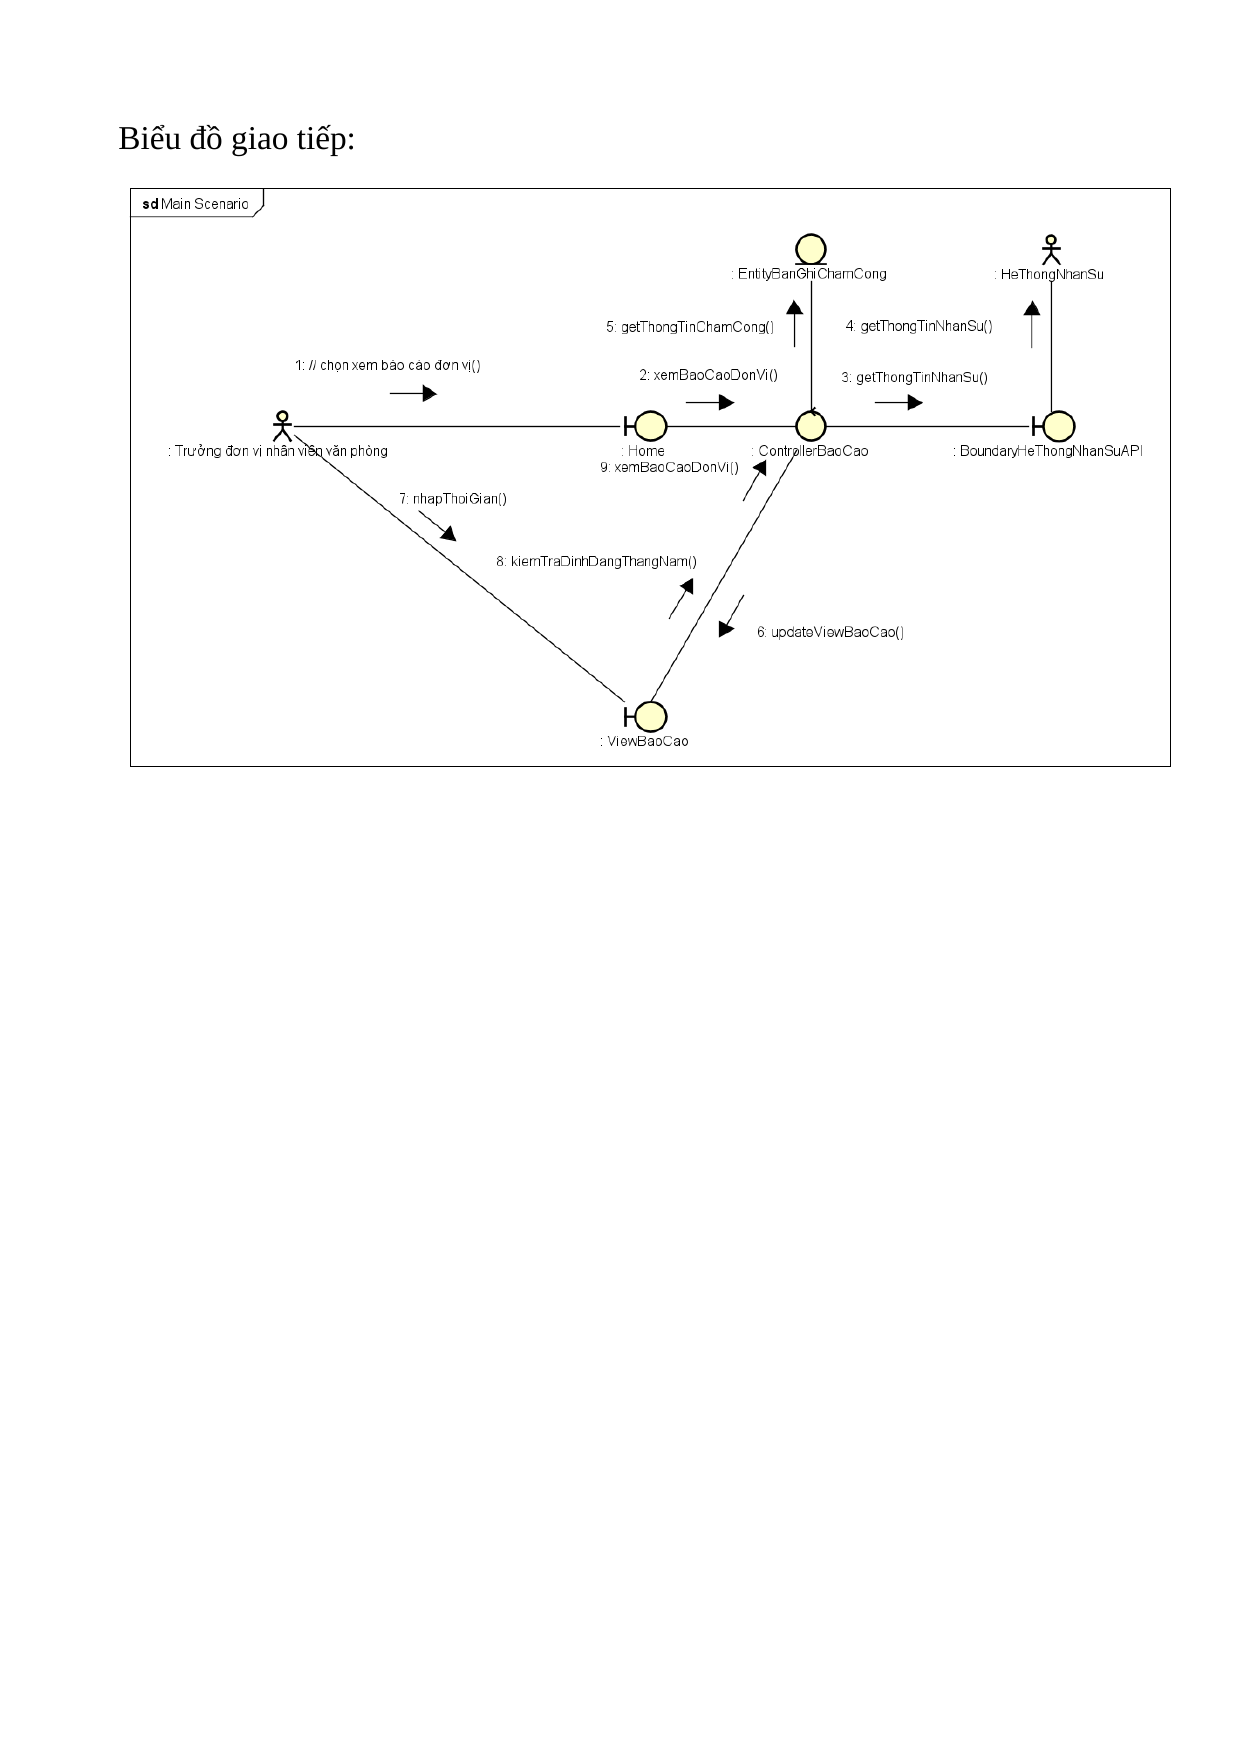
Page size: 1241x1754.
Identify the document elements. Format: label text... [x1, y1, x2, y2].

text Biểu đồ giao tiếp: [118, 118, 1181, 156]
picture [118, 176, 1182, 777]
